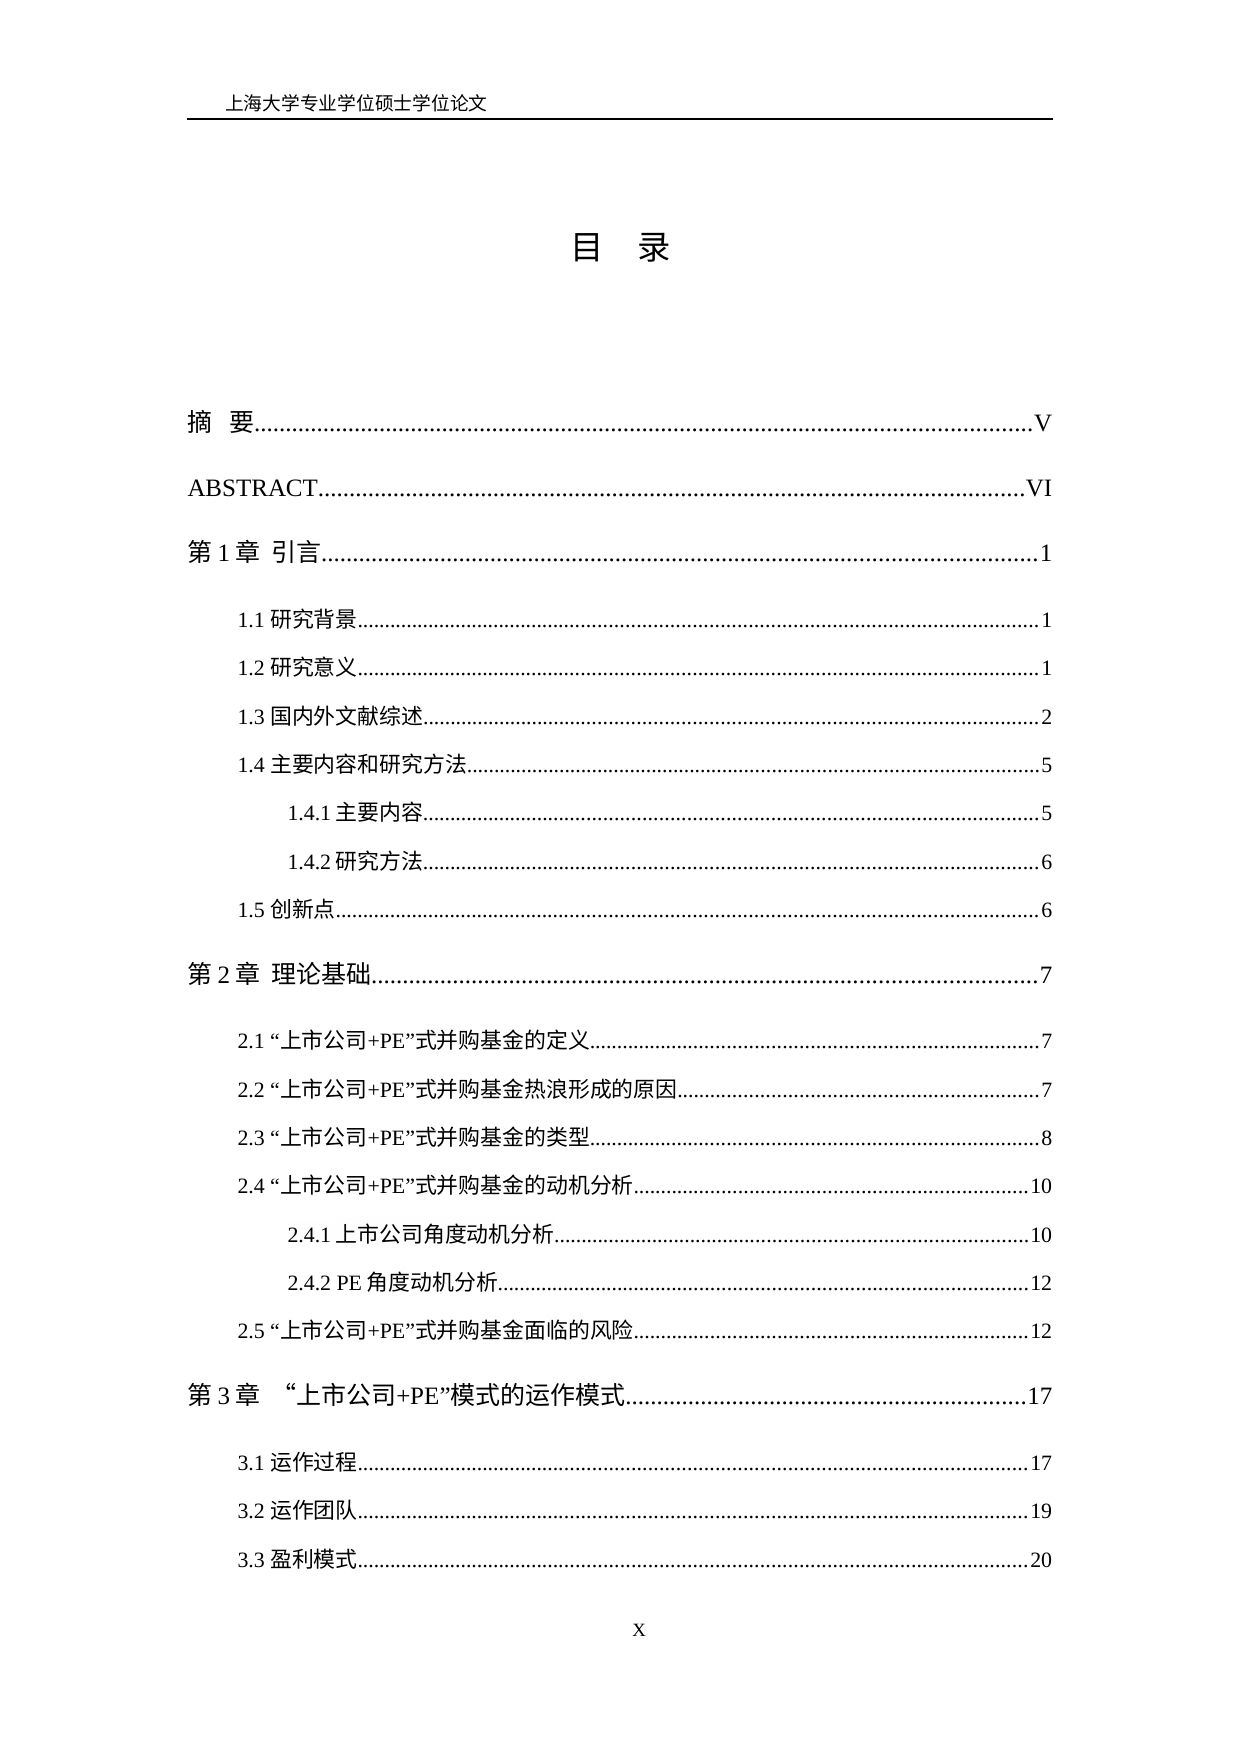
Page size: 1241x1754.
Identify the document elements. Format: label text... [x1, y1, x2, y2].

text 1.1 研究背景 1 [237, 602, 1053, 634]
text 1.4.1主要内容 5 [287, 795, 1053, 827]
text 1.4.2研究方法 6 [287, 843, 1053, 876]
text 2.3 “上市公司+PE”式并购基金的类型 8 [237, 1120, 1053, 1152]
text 3.1 运作过程 17 [237, 1444, 1053, 1477]
text 1.3 国内外文献综述 2 [237, 698, 1053, 731]
text 2.4.2 PE角度动机分析 12 [287, 1265, 1053, 1297]
text 目 录 [187, 213, 1053, 278]
text 2.1 “上市公司+PE”式并购基金的定义 7 [237, 1023, 1053, 1056]
text 1.4 主要内容和研究方法 5 [237, 747, 1053, 779]
text ABSTRACT VI [187, 472, 1053, 504]
text 3.2 运作团队 19 [237, 1493, 1053, 1525]
text 2.4.1上市公司角度动机分析 10 [287, 1216, 1053, 1249]
text 2.5 “上市公司+PE”式并购基金面临的风险 12 [237, 1313, 1053, 1346]
text 1.5 创新点 6 [237, 892, 1053, 924]
text 1.2 研究意义 1 [237, 650, 1053, 682]
text 2.4 “上市公司+PE”式并购基金的动机分析 10 [237, 1168, 1053, 1201]
text 2.2 “上市公司+PE”式并购基金热浪形成的原因 7 [237, 1071, 1053, 1104]
text 第1章 引言 1 [187, 518, 1053, 583]
text 3.3 盈利模式 20 [237, 1541, 1053, 1574]
text 第2章 理论基础 7 [187, 940, 1053, 1005]
text 第3章 “上市公司+PE”模式的运作模式 17 [187, 1361, 1053, 1426]
text 摘 要 V [187, 388, 1053, 453]
